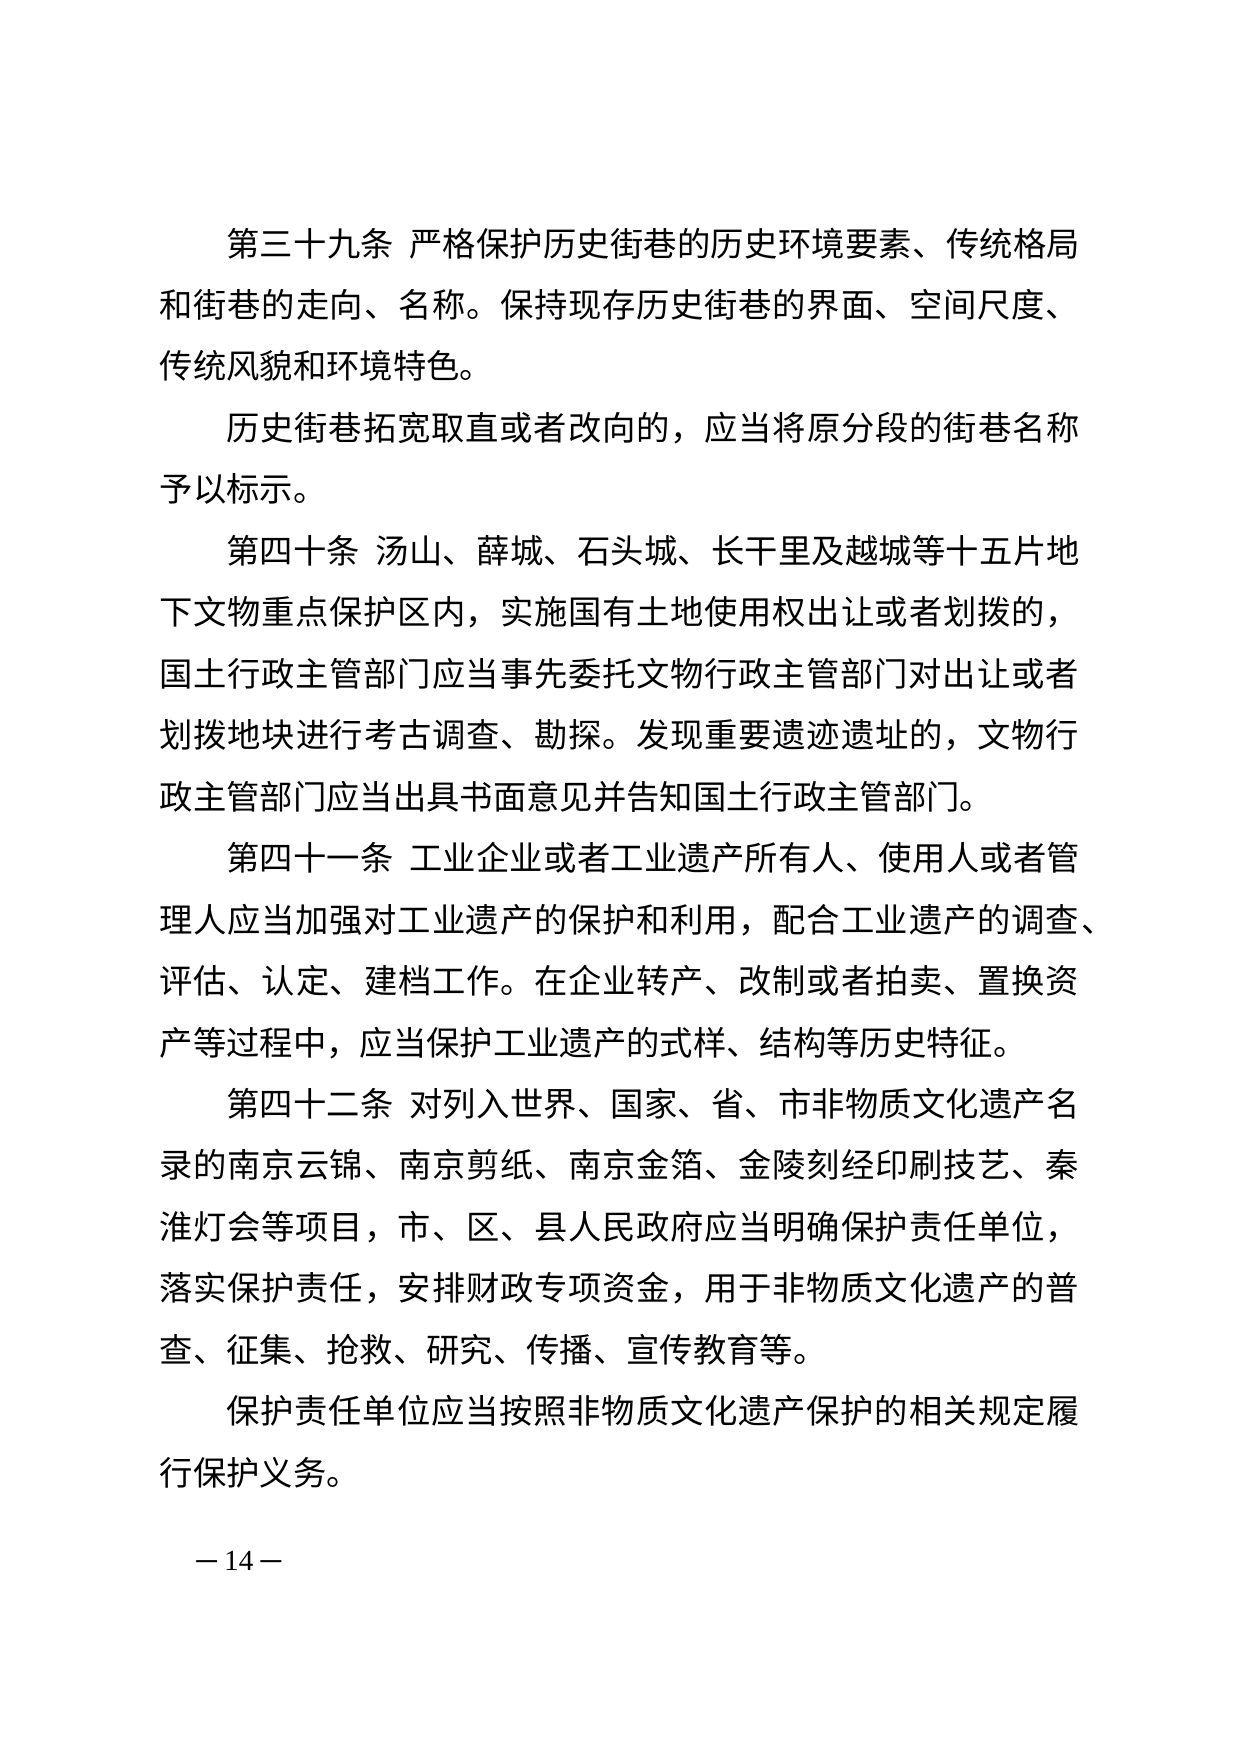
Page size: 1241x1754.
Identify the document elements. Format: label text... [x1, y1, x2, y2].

text 第三十九条 严格保护历史街巷的历史环境要素、传统格局和街巷的走向、名称。保持现存历史街巷的界面、空间尺度、传统风貌和环境特色。 [159, 207, 1081, 391]
text 第四十二条 对列入世界、国家、省、市非物质文化遗产名录的南京云锦、南京剪纸、南京金箔、金陵刻经印刷技艺、秦淮灯会等项目，市、区、县人民政府应当明确保护责任单位，落实保护责任，安排财政专项资金，用于非物质文化遗产的普查、征集、抢救、研究、传播、宣传教育等。 [159, 1067, 1081, 1374]
text 保护责任单位应当按照非物质文化遗产保护的相关规定履行保护义务。 [159, 1374, 1081, 1497]
text 第四十条 汤山、薛城、石头城、长干里及越城等十五片地下文物重点保护区内，实施国有土地使用权出让或者划拨的，国土行政主管部门应当事先委托文物行政主管部门对出让或者划拨地块进行考古调查、勘探。发现重要遗迹遗址的，文物行政主管部门应当出具书面意见并告知国土行政主管部门。 [159, 514, 1081, 821]
text 历史街巷拓宽取直或者改向的，应当将原分段的街巷名称予以标示。 [159, 391, 1081, 514]
text 第四十一条 工业企业或者工业遗产所有人、使用人或者管理人应当加强对工业遗产的保护和利用，配合工业遗产的调查、评估、认定、建档工作。在企业转产、改制或者拍卖、置换资产等过程中，应当保护工业遗产的式样、结构等历史特征。 [159, 821, 1081, 1067]
